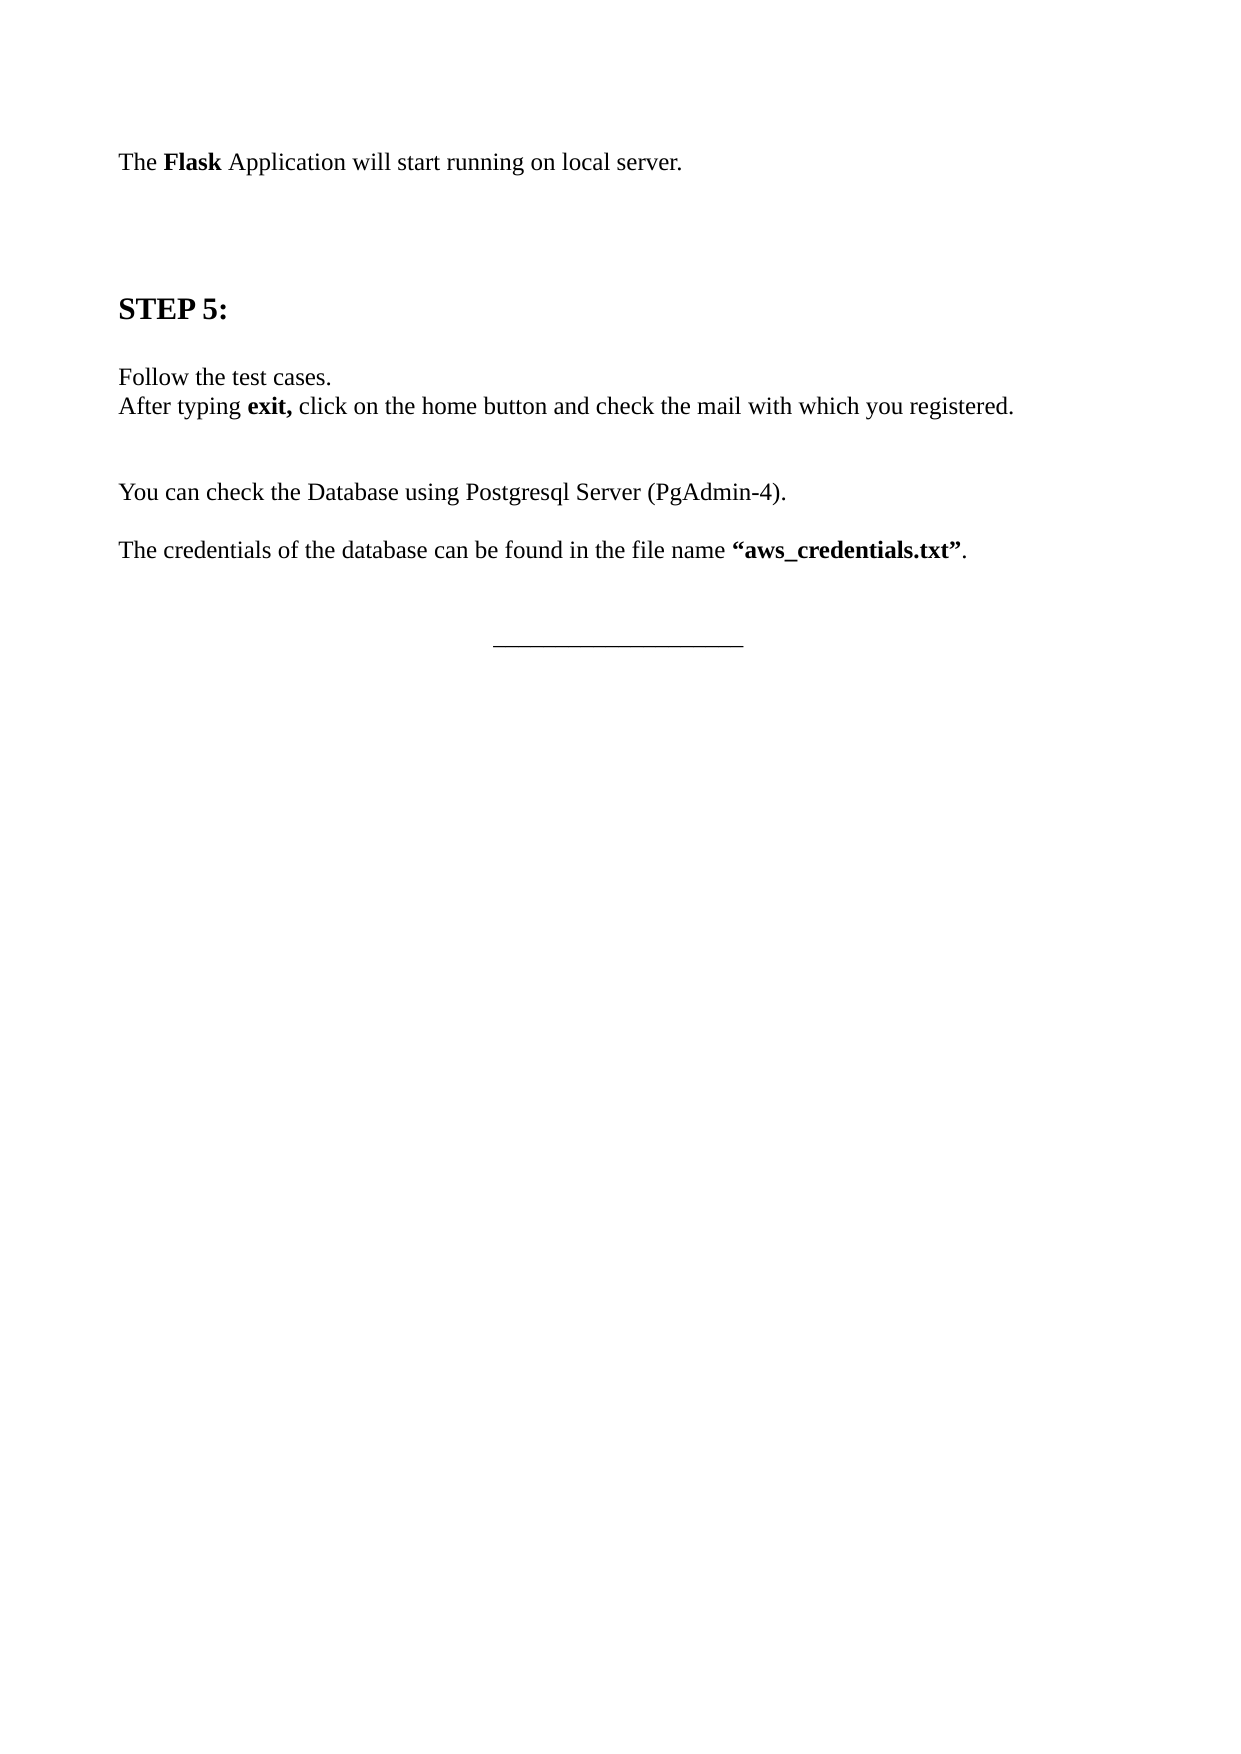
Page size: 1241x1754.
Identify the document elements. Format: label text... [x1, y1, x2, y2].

text Follow the test cases. [118, 362, 1122, 391]
text The Flask Application will start running on local server. [118, 147, 1122, 176]
text After typing exit, click on the home button and check the mail with which you registered. [118, 391, 1122, 420]
text ____________________ [118, 621, 1122, 650]
text STEP 5: [118, 291, 1122, 327]
text The credentials of the database can be found in the file name “aws_credentials.txt”. [118, 535, 1122, 564]
text You can check the Database using Postgresql Server (PgAdmin-4). [118, 477, 1122, 506]
